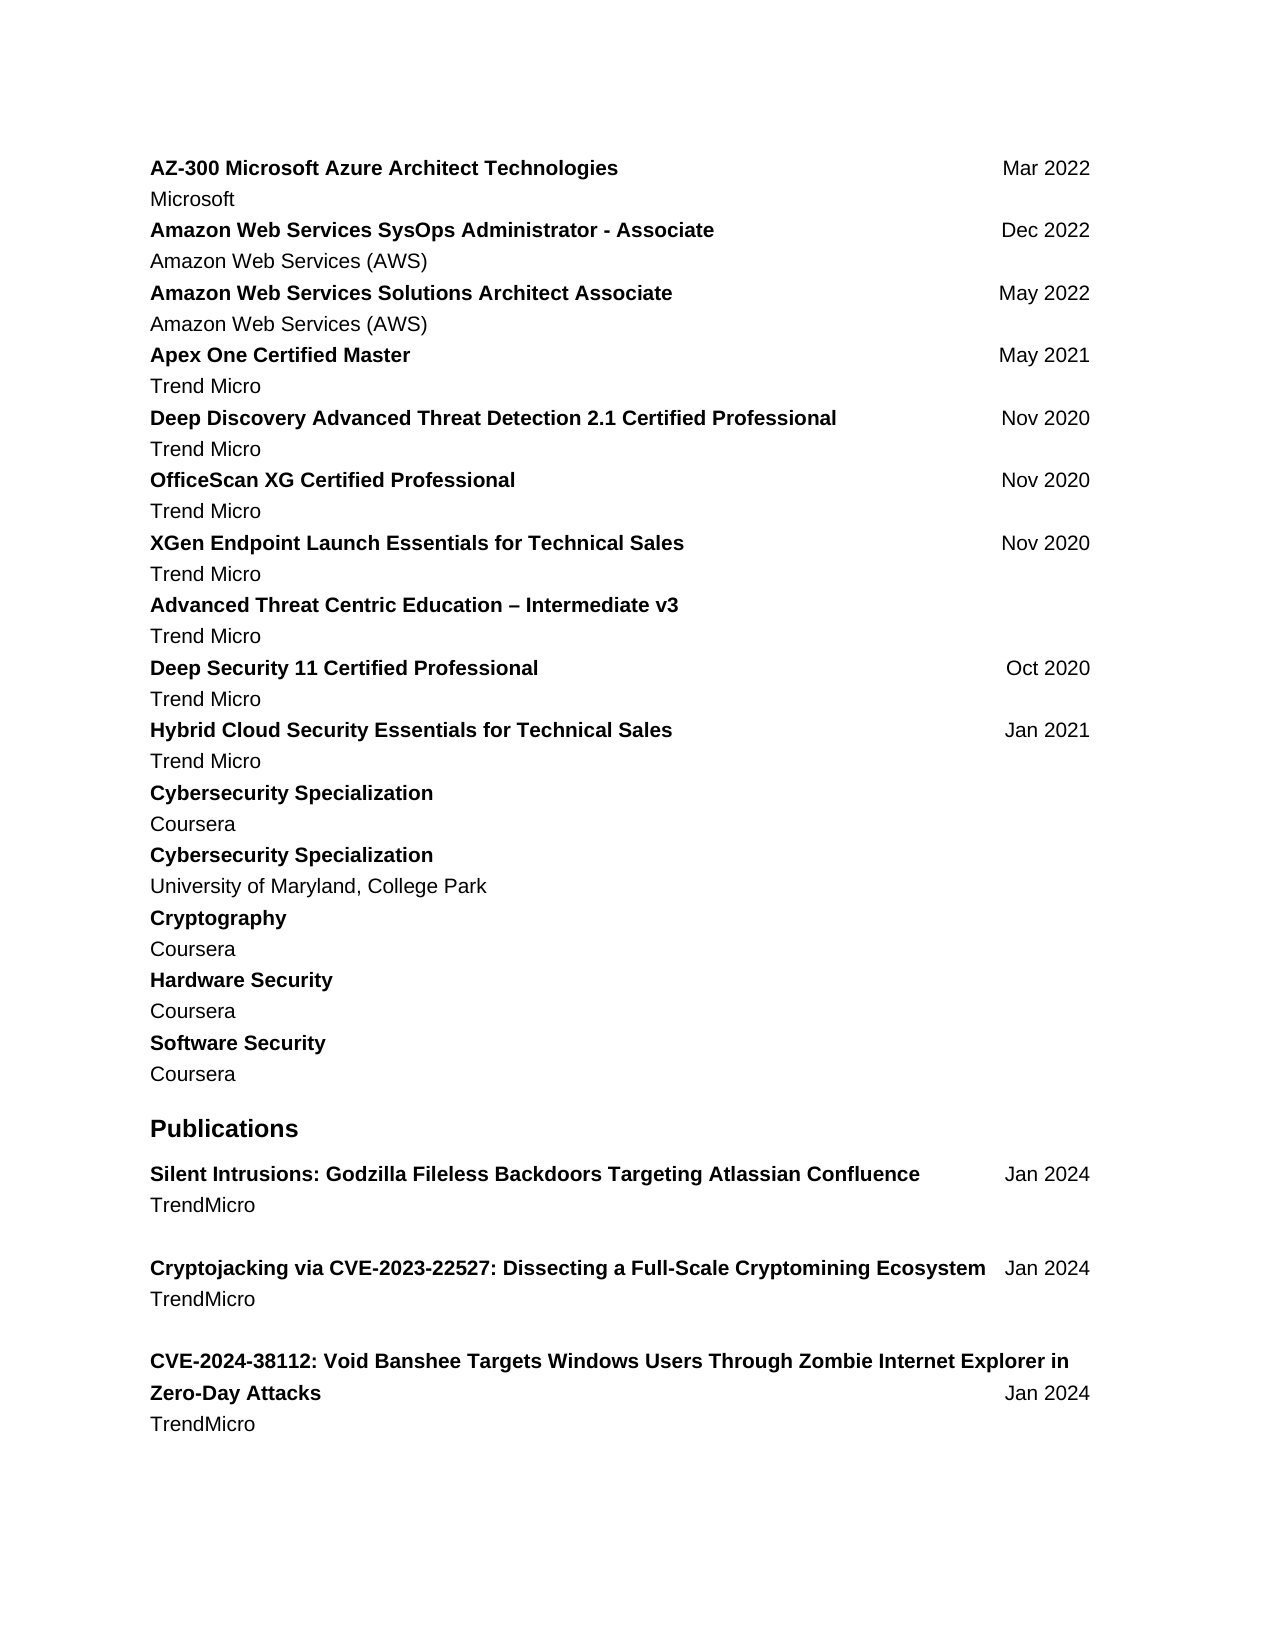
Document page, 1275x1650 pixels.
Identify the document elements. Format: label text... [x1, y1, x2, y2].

text Amazon Web Services (AWS) [150, 306, 1125, 337]
text Apex One Certified Master May 2021 [150, 337, 1125, 369]
text Software Security [150, 1025, 1125, 1056]
text Trend Micro [150, 744, 1125, 775]
text Trend Micro [150, 369, 1125, 400]
text Coursera [150, 931, 1125, 962]
text Trend Micro [150, 556, 1125, 587]
text Trend Micro [150, 619, 1125, 650]
text OfficeScan XG Certified Professional Nov 2020 [150, 462, 1125, 494]
text Trend Micro [150, 431, 1125, 462]
text CVE-2024-38112: Void Banshee Targets Windows Users Through Zombie Internet Explorer in Zero-Day Attacks Jan 2024 [150, 1344, 1125, 1406]
text AZ-300 Microsoft Azure Architect Technologies Mar 2022 [150, 150, 1125, 181]
text TrendMicro [150, 1281, 1125, 1312]
text Cybersecurity Specialization [150, 837, 1125, 869]
text Coursera [150, 994, 1125, 1025]
text XGen Endpoint Launch Essentials for Technical Sales Nov 2020 [150, 525, 1125, 556]
text Coursera [150, 806, 1125, 837]
text Hardware Security [150, 962, 1125, 994]
text Trend Micro [150, 681, 1125, 712]
text Cryptojacking via CVE-2023-22527: Dissecting a Full-Scale Cryptomining Ecosystem Jan 2024 [150, 1250, 1125, 1281]
text TrendMicro [150, 1406, 1125, 1437]
text Cryptography [150, 900, 1125, 931]
text Trend Micro [150, 494, 1125, 525]
subtitle Publications [150, 1112, 1125, 1144]
text TrendMicro [150, 1187, 1125, 1219]
text University of Maryland, College Park [150, 869, 1125, 900]
text Amazon Web Services (AWS) [150, 244, 1125, 275]
text Deep Discovery Advanced Threat Detection 2.1 Certified Professional Nov 2020 [150, 400, 1125, 431]
text Amazon Web Services SysOps Administrator - Associate Dec 2022 [150, 212, 1125, 244]
text Coursera [150, 1056, 1125, 1087]
text Cybersecurity Specialization [150, 775, 1125, 806]
text Deep Security 11 Certified Professional Oct 2020 [150, 650, 1125, 681]
text Microsoft [150, 181, 1125, 212]
text Advanced Threat Centric Education – Intermediate v3 [150, 587, 1125, 619]
text Hybrid Cloud Security Essentials for Technical Sales Jan 2021 [150, 712, 1125, 744]
text Amazon Web Services Solutions Architect Associate May 2022 [150, 275, 1125, 306]
text Silent Intrusions: Godzilla Fileless Backdoors Targeting Atlassian Confluence Jan 2024 [150, 1156, 1125, 1187]
